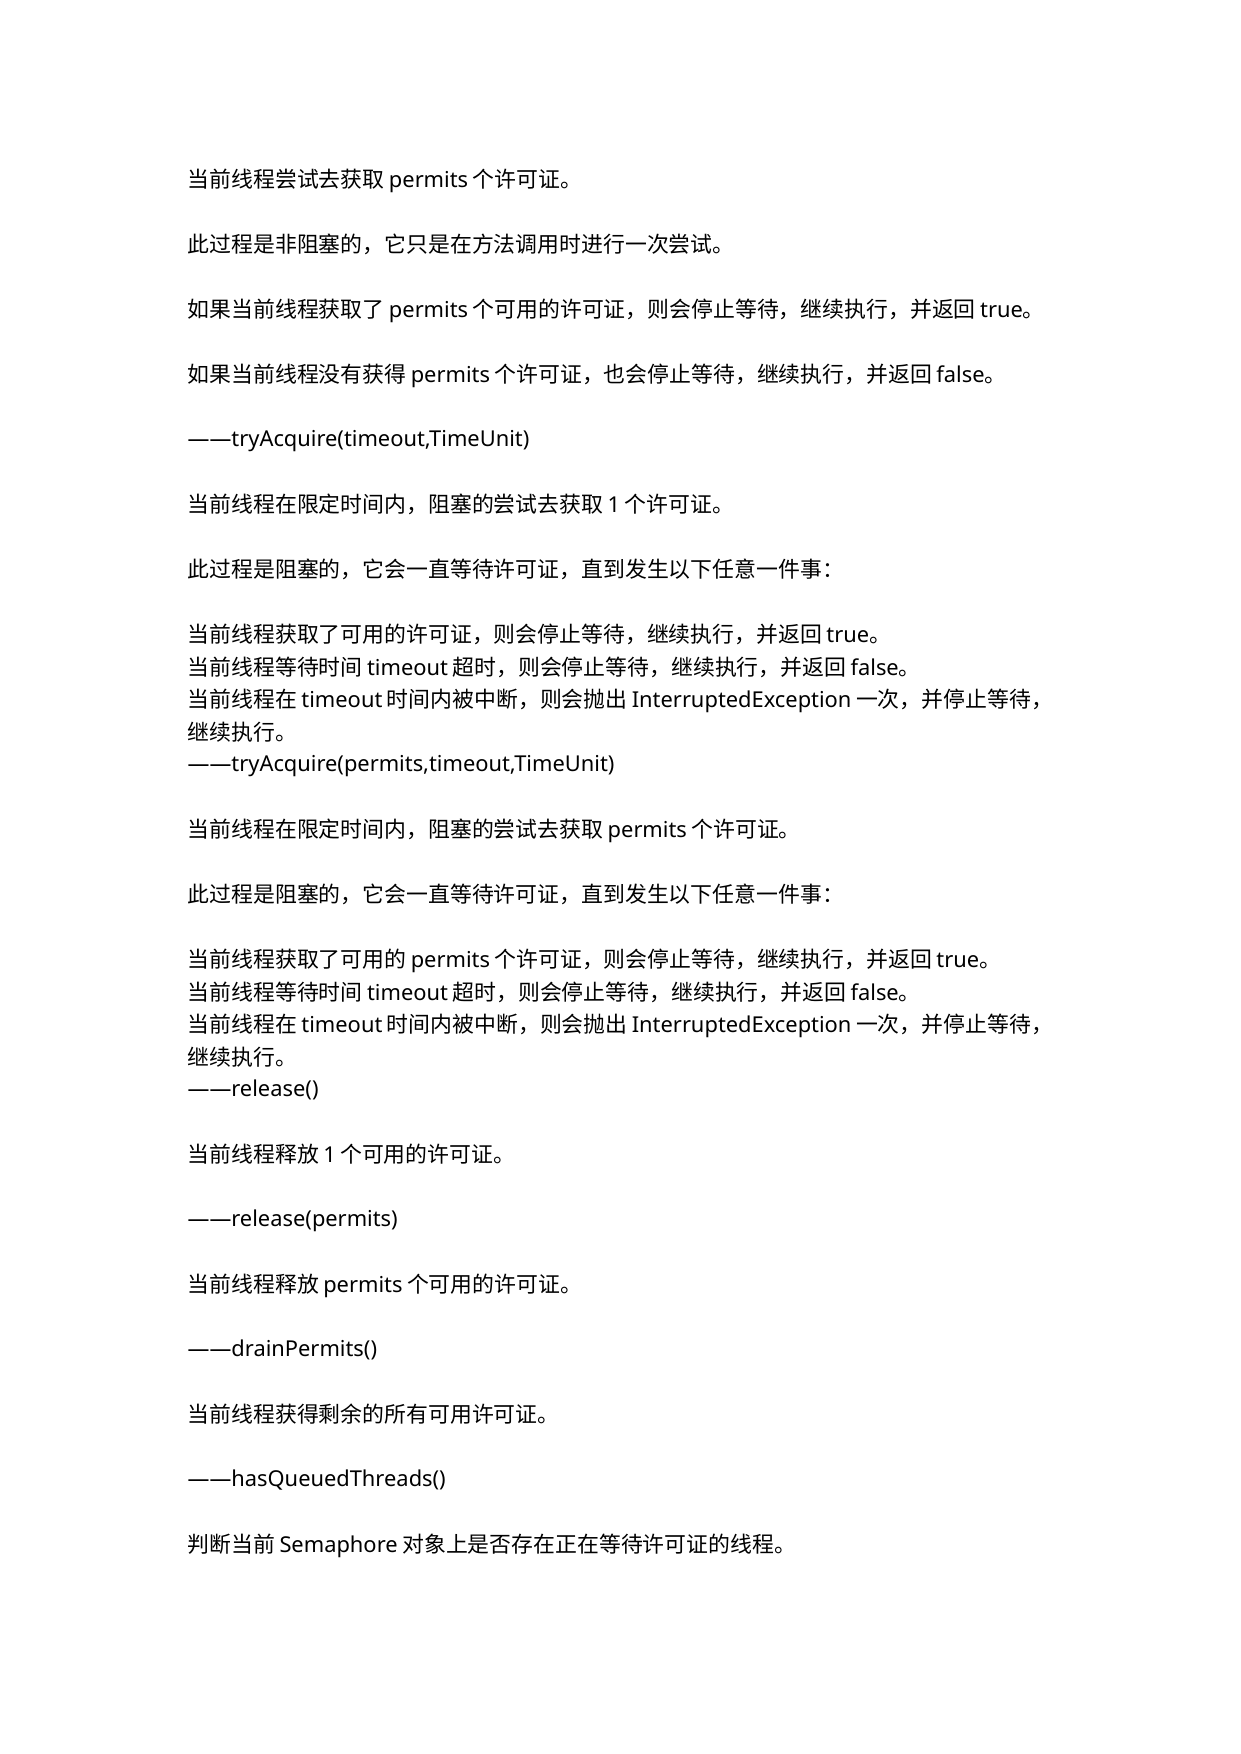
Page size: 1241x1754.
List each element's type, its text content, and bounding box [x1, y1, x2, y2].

text 当前线程在限定时间内，阻塞的尝试去获取1个许可证。 [187, 487, 1053, 519]
text 当前线程释放1个可用的许可证。 [187, 1137, 1053, 1169]
text 当前线程等待时间timeout超时，则会停止等待，继续执行，并返回false。 [187, 974, 1053, 1007]
text ——hasQueuedThreads() [187, 1462, 1053, 1494]
text 当前线程释放permits个可用的许可证。 [187, 1267, 1053, 1299]
text ——release() [187, 1072, 1053, 1104]
text 如果当前线程获取了permits个可用的许可证，则会停止等待，继续执行，并返回true。 [187, 292, 1053, 324]
text 此过程是非阻塞的，它只是在方法调用时进行一次尝试。 [187, 227, 1053, 259]
text 当前线程在timeout时间内被中断，则会抛出InterruptedException一次，并停止等待，继续执行。 [187, 1007, 1053, 1072]
text 此过程是阻塞的，它会一直等待许可证，直到发生以下任意一件事： [187, 552, 1053, 584]
text 当前线程尝试去获取permits个许可证。 [187, 162, 1053, 194]
text 此过程是阻塞的，它会一直等待许可证，直到发生以下任意一件事： [187, 877, 1053, 909]
text 当前线程在timeout时间内被中断，则会抛出InterruptedException一次，并停止等待，继续执行。 [187, 682, 1053, 747]
text 当前线程获取了可用的permits个许可证，则会停止等待，继续执行，并返回true。 [187, 942, 1053, 974]
text ——drainPermits() [187, 1332, 1053, 1364]
text ——tryAcquire(permits,timeout,TimeUnit) [187, 747, 1053, 779]
text 判断当前Semaphore对象上是否存在正在等待许可证的线程。 [187, 1527, 1053, 1559]
text 如果当前线程没有获得permits个许可证，也会停止等待，继续执行，并返回false。 [187, 357, 1053, 389]
text ——tryAcquire(timeout,TimeUnit) [187, 422, 1053, 454]
text ——release(permits) [187, 1202, 1053, 1234]
text 当前线程在限定时间内，阻塞的尝试去获取permits个许可证。 [187, 812, 1053, 844]
text 当前线程获得剩余的所有可用许可证。 [187, 1397, 1053, 1429]
text 当前线程等待时间timeout超时，则会停止等待，继续执行，并返回false。 [187, 649, 1053, 682]
text 当前线程获取了可用的许可证，则会停止等待，继续执行，并返回true。 [187, 617, 1053, 649]
